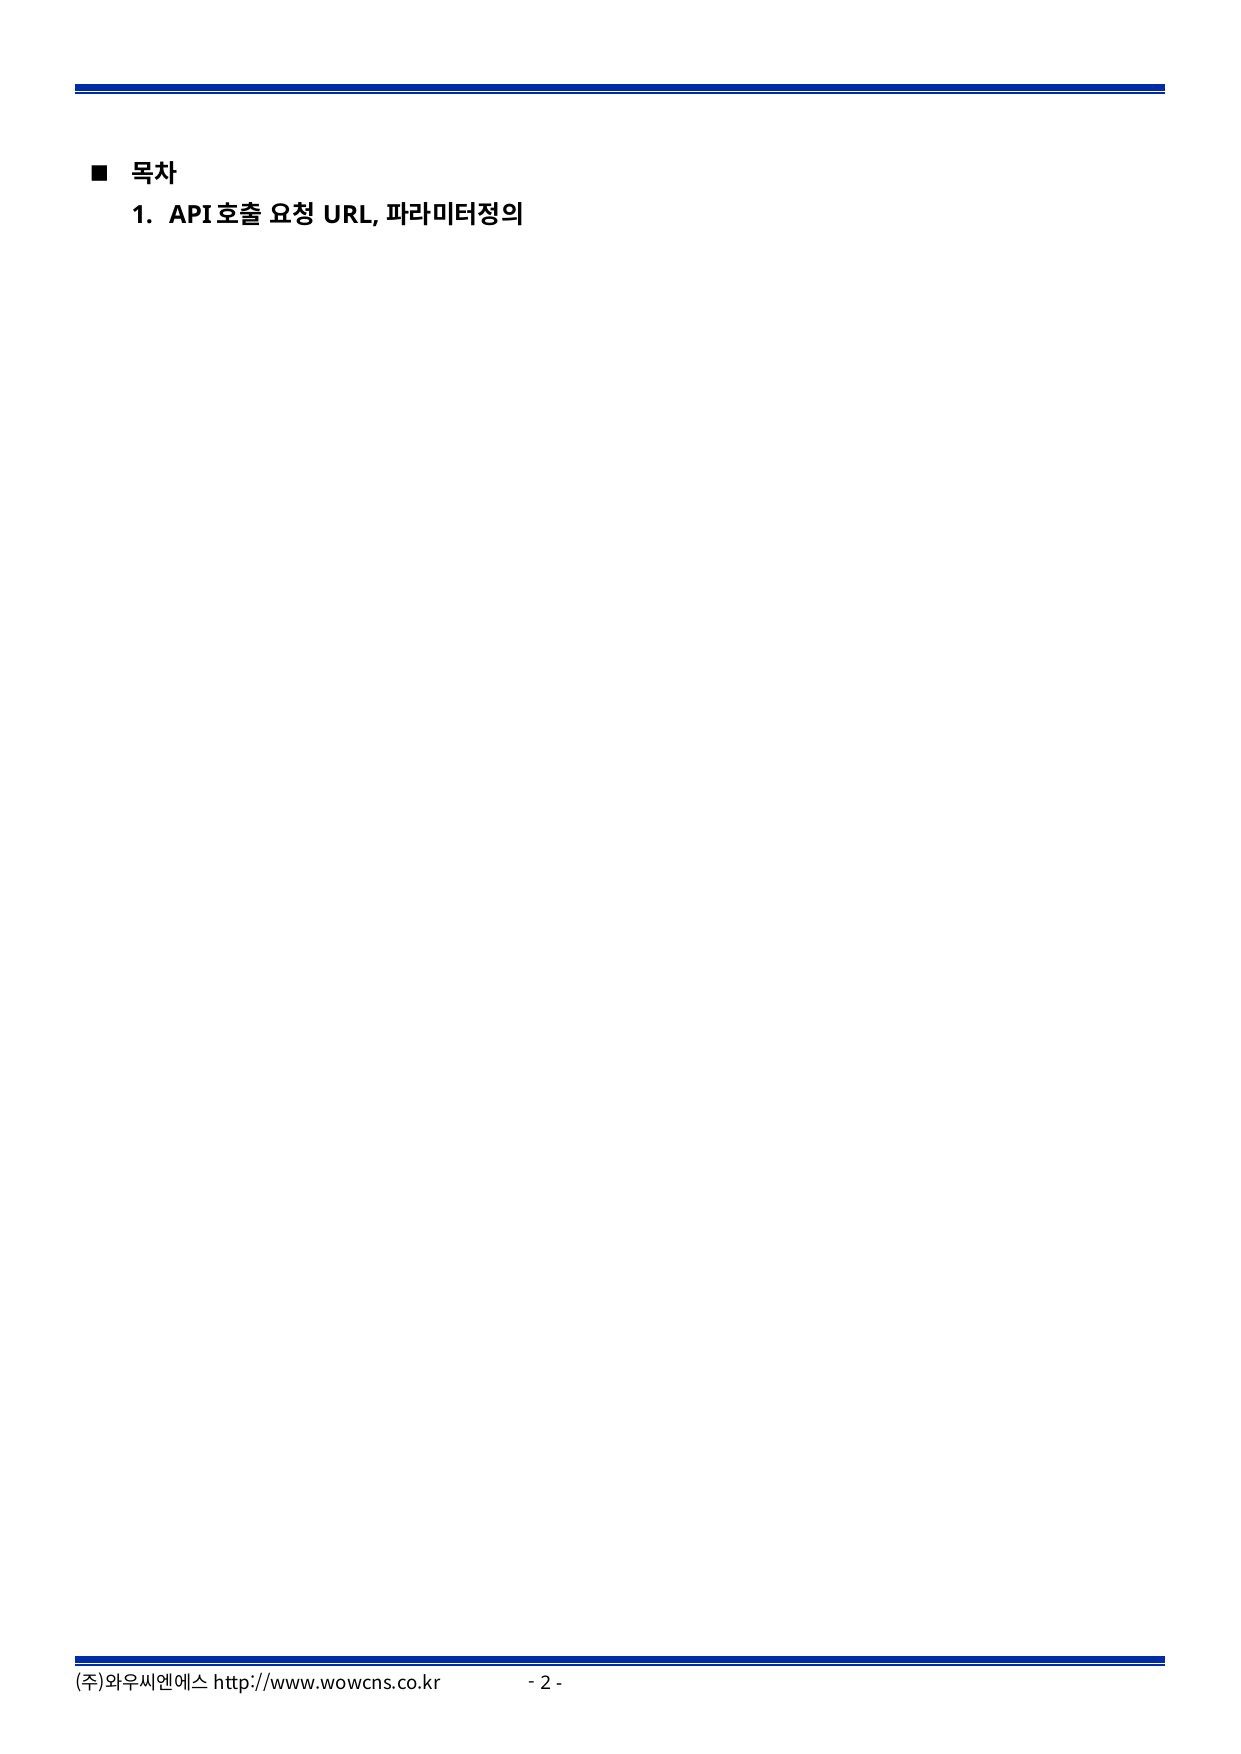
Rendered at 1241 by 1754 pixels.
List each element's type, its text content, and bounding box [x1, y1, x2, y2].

list API호출 요청 URL, 파라미터정의 [131, 195, 1165, 231]
list 목차 [90, 153, 1165, 189]
